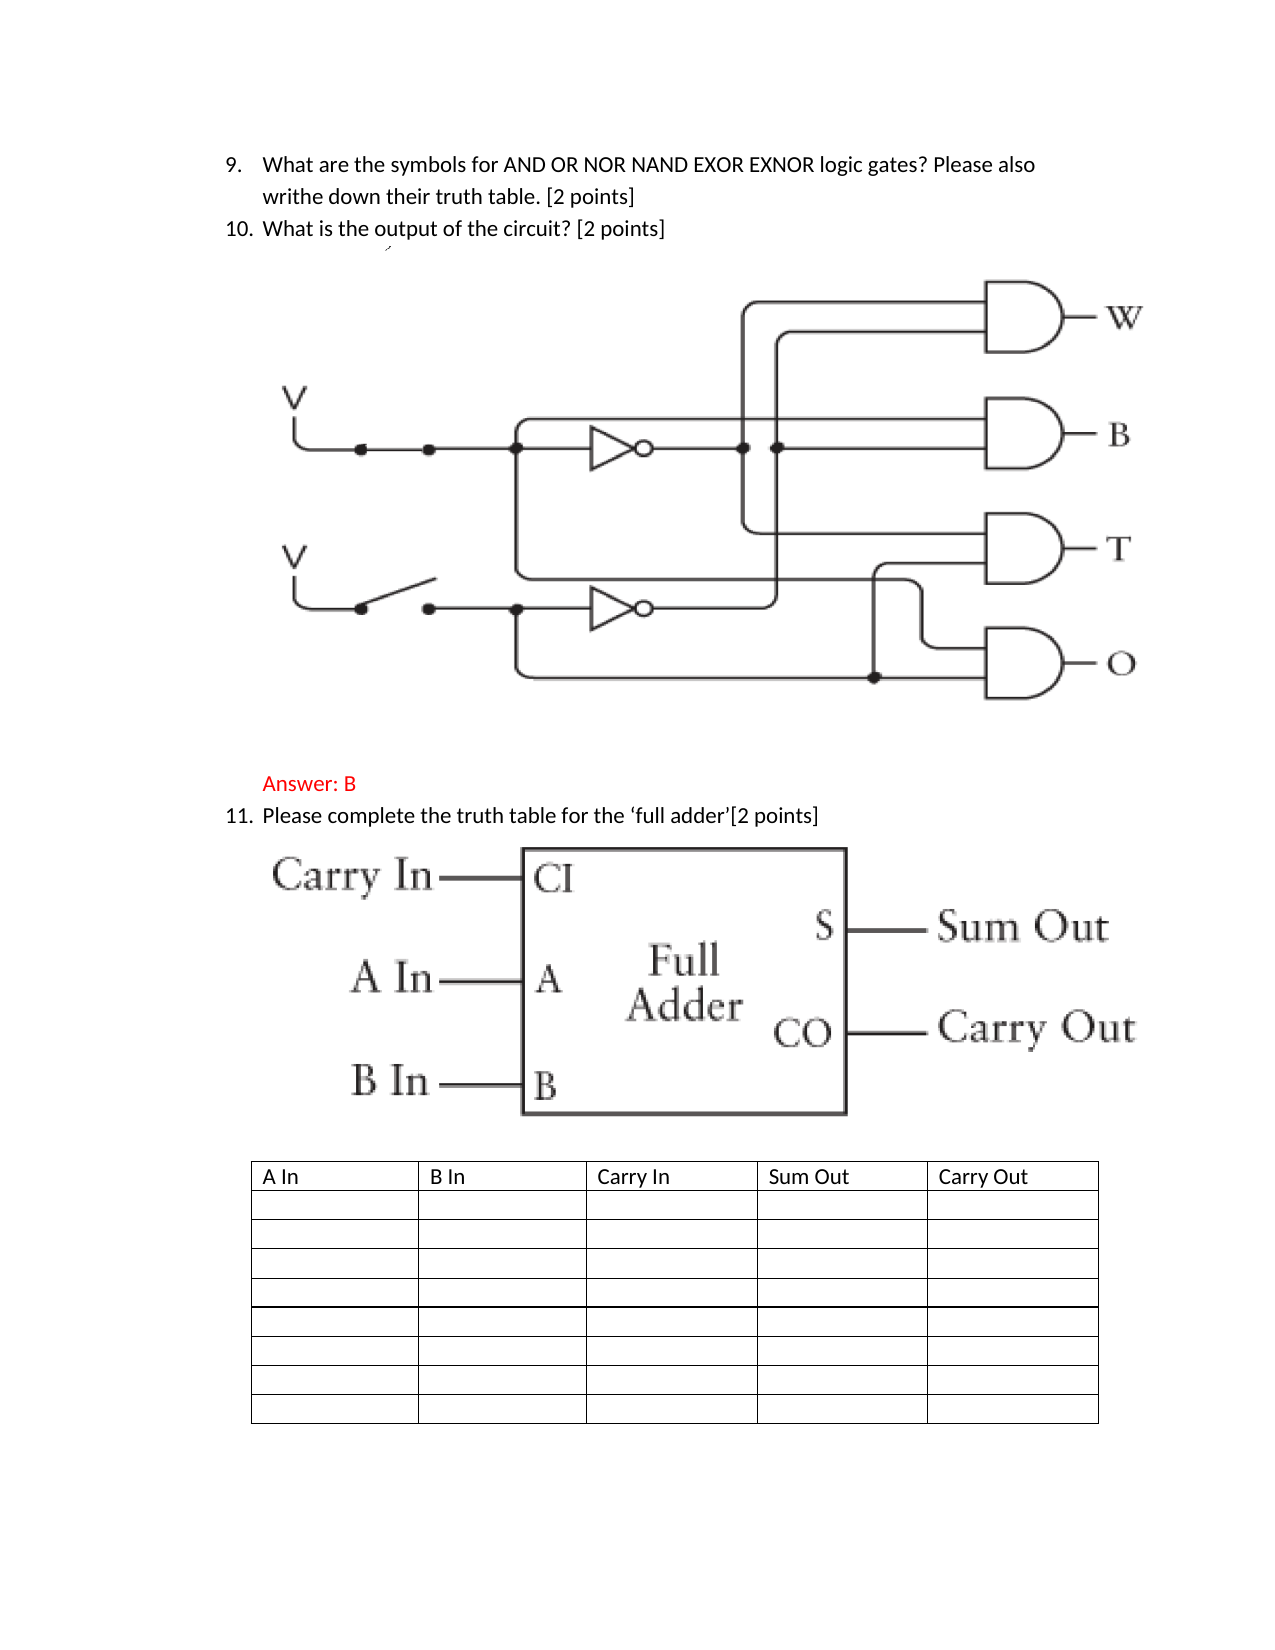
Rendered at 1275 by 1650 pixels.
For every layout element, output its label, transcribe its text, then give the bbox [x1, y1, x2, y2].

table_cell [587, 1191, 757, 1219]
table_cell [928, 1191, 1098, 1219]
table_cell [928, 1279, 1098, 1306]
table_cell [587, 1308, 757, 1336]
table_cell [928, 1308, 1098, 1336]
table_cell [419, 1191, 586, 1219]
table_header A In [252, 1162, 418, 1190]
table_cell [758, 1279, 927, 1306]
table_cell [252, 1279, 418, 1306]
table_cell [587, 1337, 757, 1364]
table_cell [587, 1279, 757, 1306]
table_cell [758, 1366, 927, 1394]
table_cell [587, 1366, 757, 1394]
list What is the output of the circuit? [2 points] [225, 214, 1087, 242]
picture [262, 833, 1163, 1137]
table_header Carry Out [928, 1162, 1098, 1190]
table_cell [928, 1337, 1098, 1364]
picture [262, 246, 1162, 765]
list Please complete the truth table for the ‘full adder’[2 points] [225, 801, 1087, 829]
table_cell [252, 1337, 418, 1364]
table_header Carry In [587, 1162, 757, 1190]
table_cell [419, 1366, 586, 1394]
table_cell [252, 1366, 418, 1394]
table_cell [419, 1308, 586, 1336]
table_header Sum Out [758, 1162, 927, 1190]
list What are the symbols for AND OR NOR NAND EXOR EXNOR logic gates? Please also writhe down their truth table. [2 points] [225, 150, 1087, 210]
table_cell [419, 1279, 586, 1306]
table_cell [419, 1249, 586, 1277]
table_cell [758, 1249, 927, 1277]
table_cell [928, 1249, 1098, 1277]
list Answer: B [262, 769, 1087, 797]
table_cell [419, 1220, 586, 1248]
table_cell [928, 1395, 1098, 1423]
table_cell [587, 1220, 757, 1248]
table_cell [758, 1220, 927, 1248]
table_cell [252, 1395, 418, 1423]
table_cell [928, 1366, 1098, 1394]
table_cell [758, 1395, 927, 1423]
table_cell [587, 1395, 757, 1423]
table_cell [419, 1395, 586, 1423]
table_cell [928, 1220, 1098, 1248]
table_cell [758, 1337, 927, 1364]
table_cell [252, 1220, 418, 1248]
table_cell [252, 1191, 418, 1219]
table_cell [252, 1249, 418, 1277]
table_cell [252, 1308, 418, 1336]
table_cell [419, 1337, 586, 1364]
table_cell [758, 1308, 927, 1336]
table_cell [758, 1191, 927, 1219]
table_cell [587, 1249, 757, 1277]
table_header B In [419, 1162, 586, 1190]
